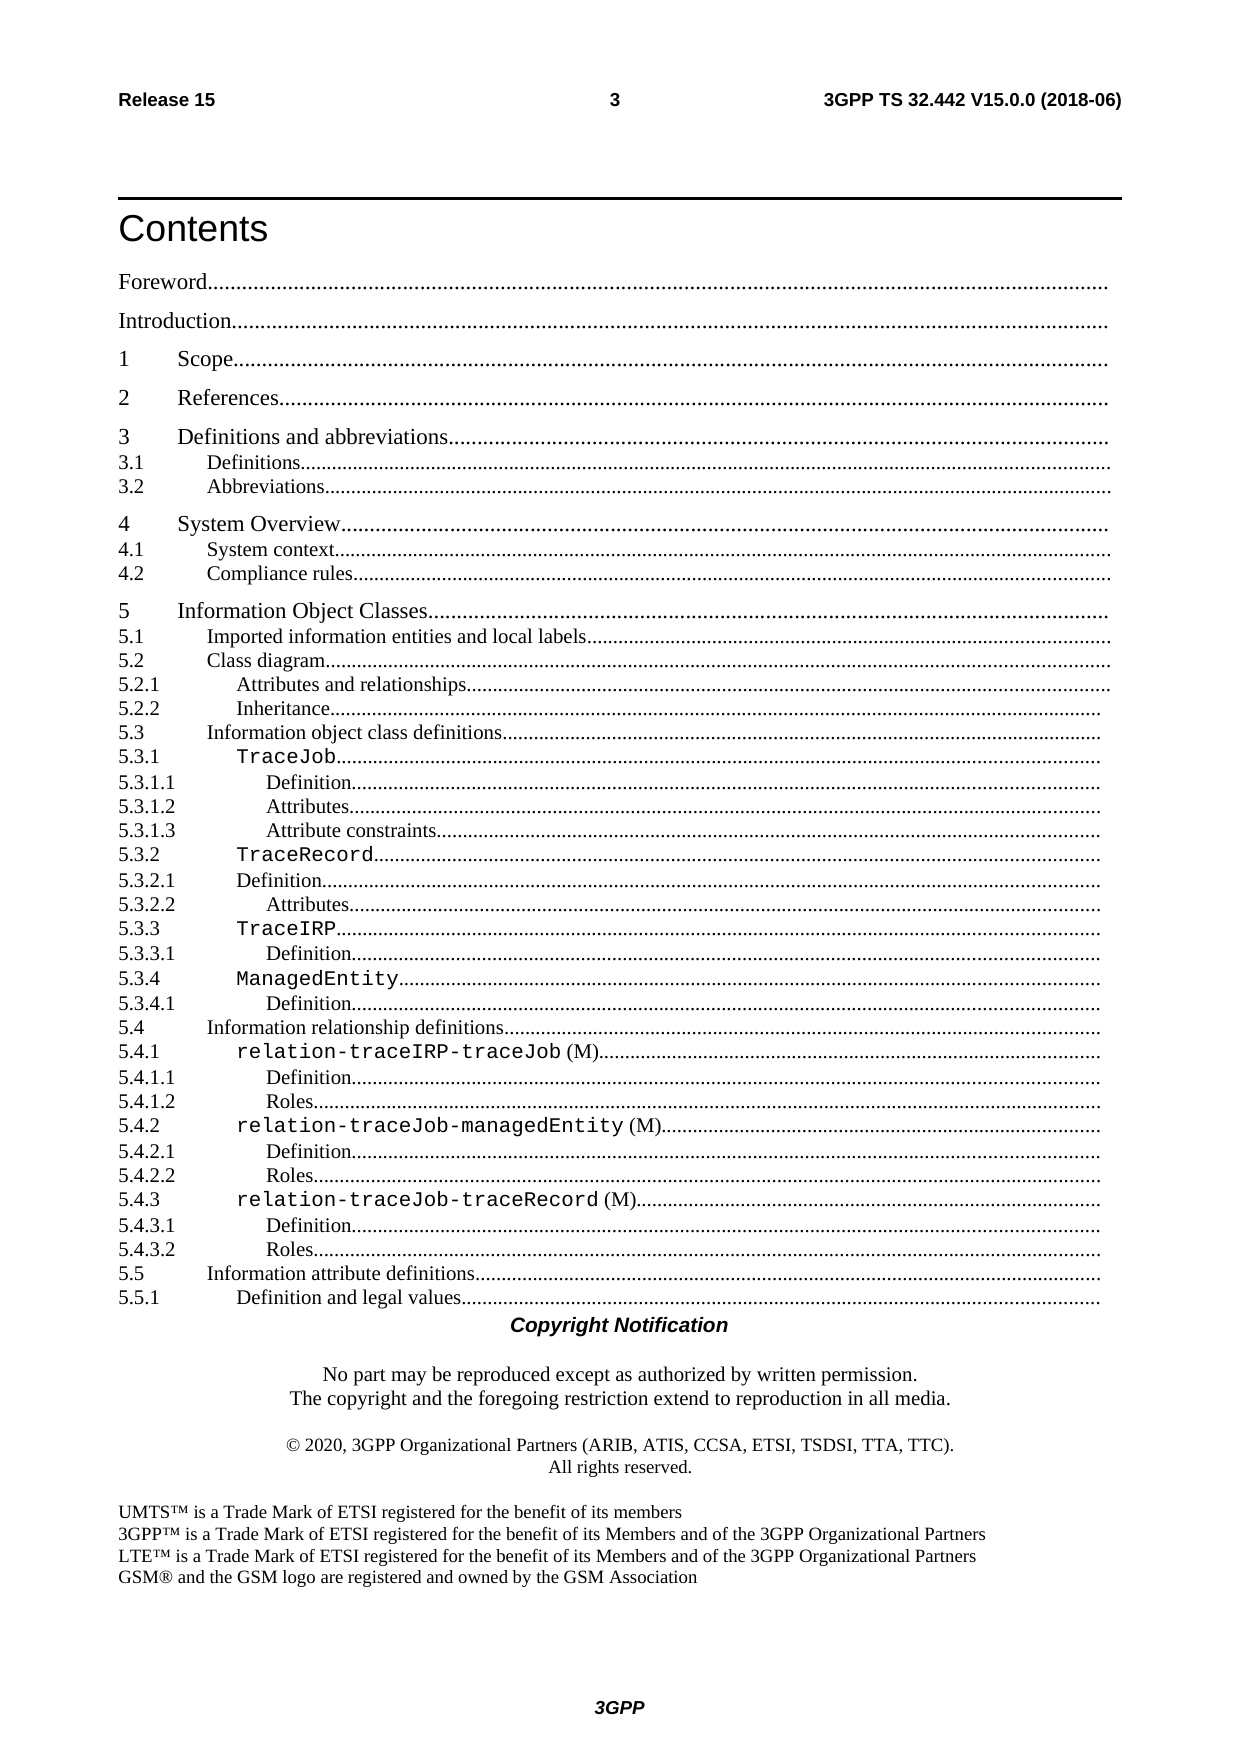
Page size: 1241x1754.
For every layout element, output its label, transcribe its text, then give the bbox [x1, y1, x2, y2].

text Contents [118, 200, 1122, 249]
